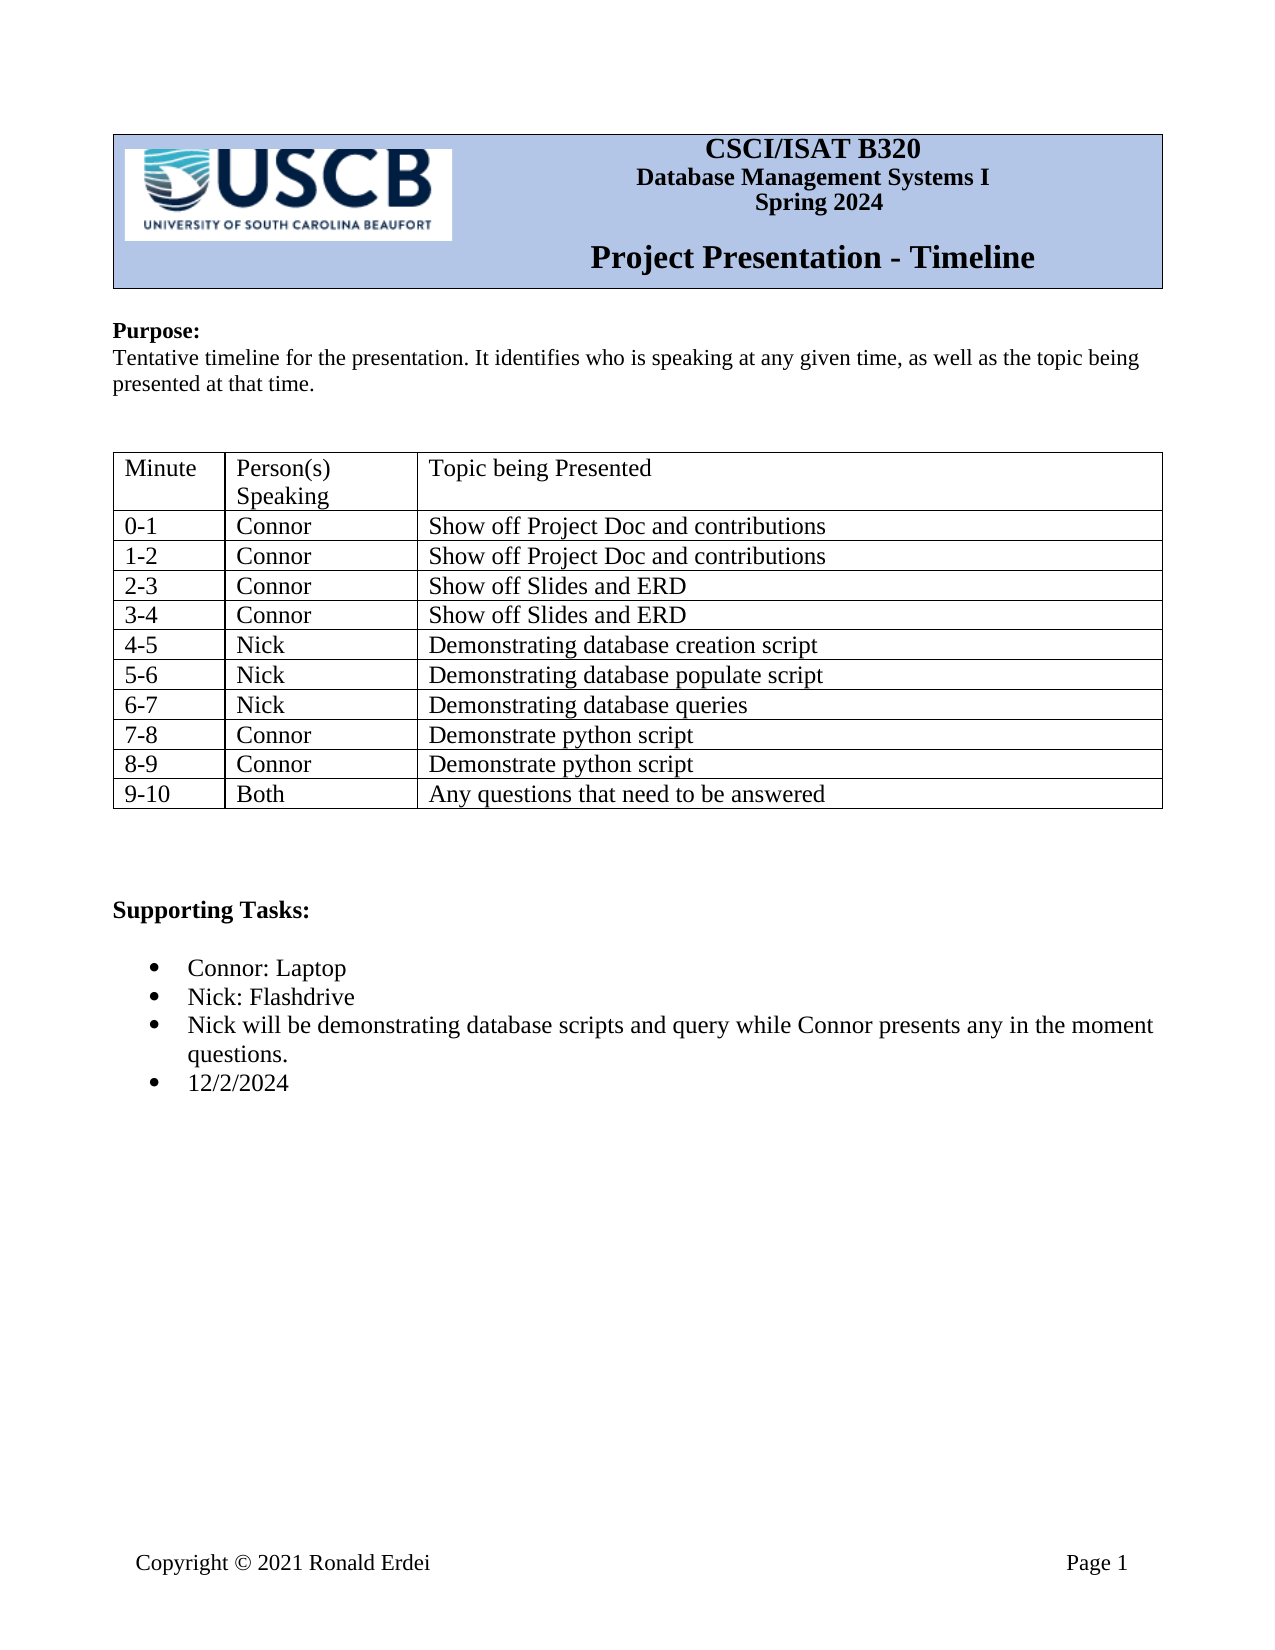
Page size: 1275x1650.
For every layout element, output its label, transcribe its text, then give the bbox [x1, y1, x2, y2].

table_cell Connor [226, 541, 417, 570]
table_cell Any questions that need to be answered [418, 779, 1162, 808]
table_cell Nick [226, 690, 417, 719]
text Supporting Tasks: [112, 895, 1162, 924]
list 12/2/2024 [150, 1068, 1162, 1097]
table_cell Demonstrate python script [418, 720, 1162, 748]
table_cell 2-3 [114, 571, 224, 599]
table_cell Connor [226, 511, 417, 540]
table_cell Demonstrating database creation script [418, 630, 1162, 659]
text Tentative timeline for the presentation. It identifies who is speaking at any given time, as well as the topic being presented at that time. [112, 344, 1162, 397]
table_cell Nick [226, 660, 417, 689]
table_cell 9-10 [114, 779, 224, 808]
table_cell Nick [226, 630, 417, 659]
table_header CSCI/ISAT B320 Database Management Systems I Spring 2024 Project Presentation - Timeline [464, 135, 1162, 288]
table_cell Demonstrating database queries [418, 690, 1162, 719]
table_cell Demonstrate python script [418, 750, 1162, 778]
table_cell Connor [226, 571, 417, 599]
table_cell 6-7 [114, 690, 224, 719]
table_cell 7-8 [114, 720, 224, 748]
table_cell 1-2 [114, 541, 224, 570]
table_cell Connor [226, 720, 417, 748]
table_cell 5-6 [114, 660, 224, 689]
list Nick will be demonstrating database scripts and query while Connor presents any in the moment questions. [150, 1010, 1162, 1068]
table_cell Show off Project Doc and contributions [418, 511, 1162, 540]
text Purpose: [112, 317, 1162, 344]
table_cell Show off Project Doc and contributions [418, 541, 1162, 570]
table_cell 4-5 [114, 630, 224, 659]
list Nick: Flashdrive [150, 982, 1162, 1010]
table_cell 0-1 [114, 511, 224, 540]
table_cell 3-4 [114, 601, 224, 629]
table_cell Show off Slides and ERD [418, 571, 1162, 599]
table_cell Connor [226, 750, 417, 778]
table_cell Both [226, 779, 417, 808]
table_cell Connor [226, 601, 417, 629]
table_header Person(s) Speaking [226, 453, 417, 510]
table_header Minute [114, 453, 224, 510]
table_cell Show off Slides and ERD [418, 601, 1162, 629]
table_header Topic being Presented [418, 453, 1162, 510]
table_cell 8-9 [114, 750, 224, 778]
table_cell Demonstrating database populate script [418, 660, 1162, 689]
table_header [114, 135, 464, 288]
list Connor: Laptop [150, 953, 1162, 982]
